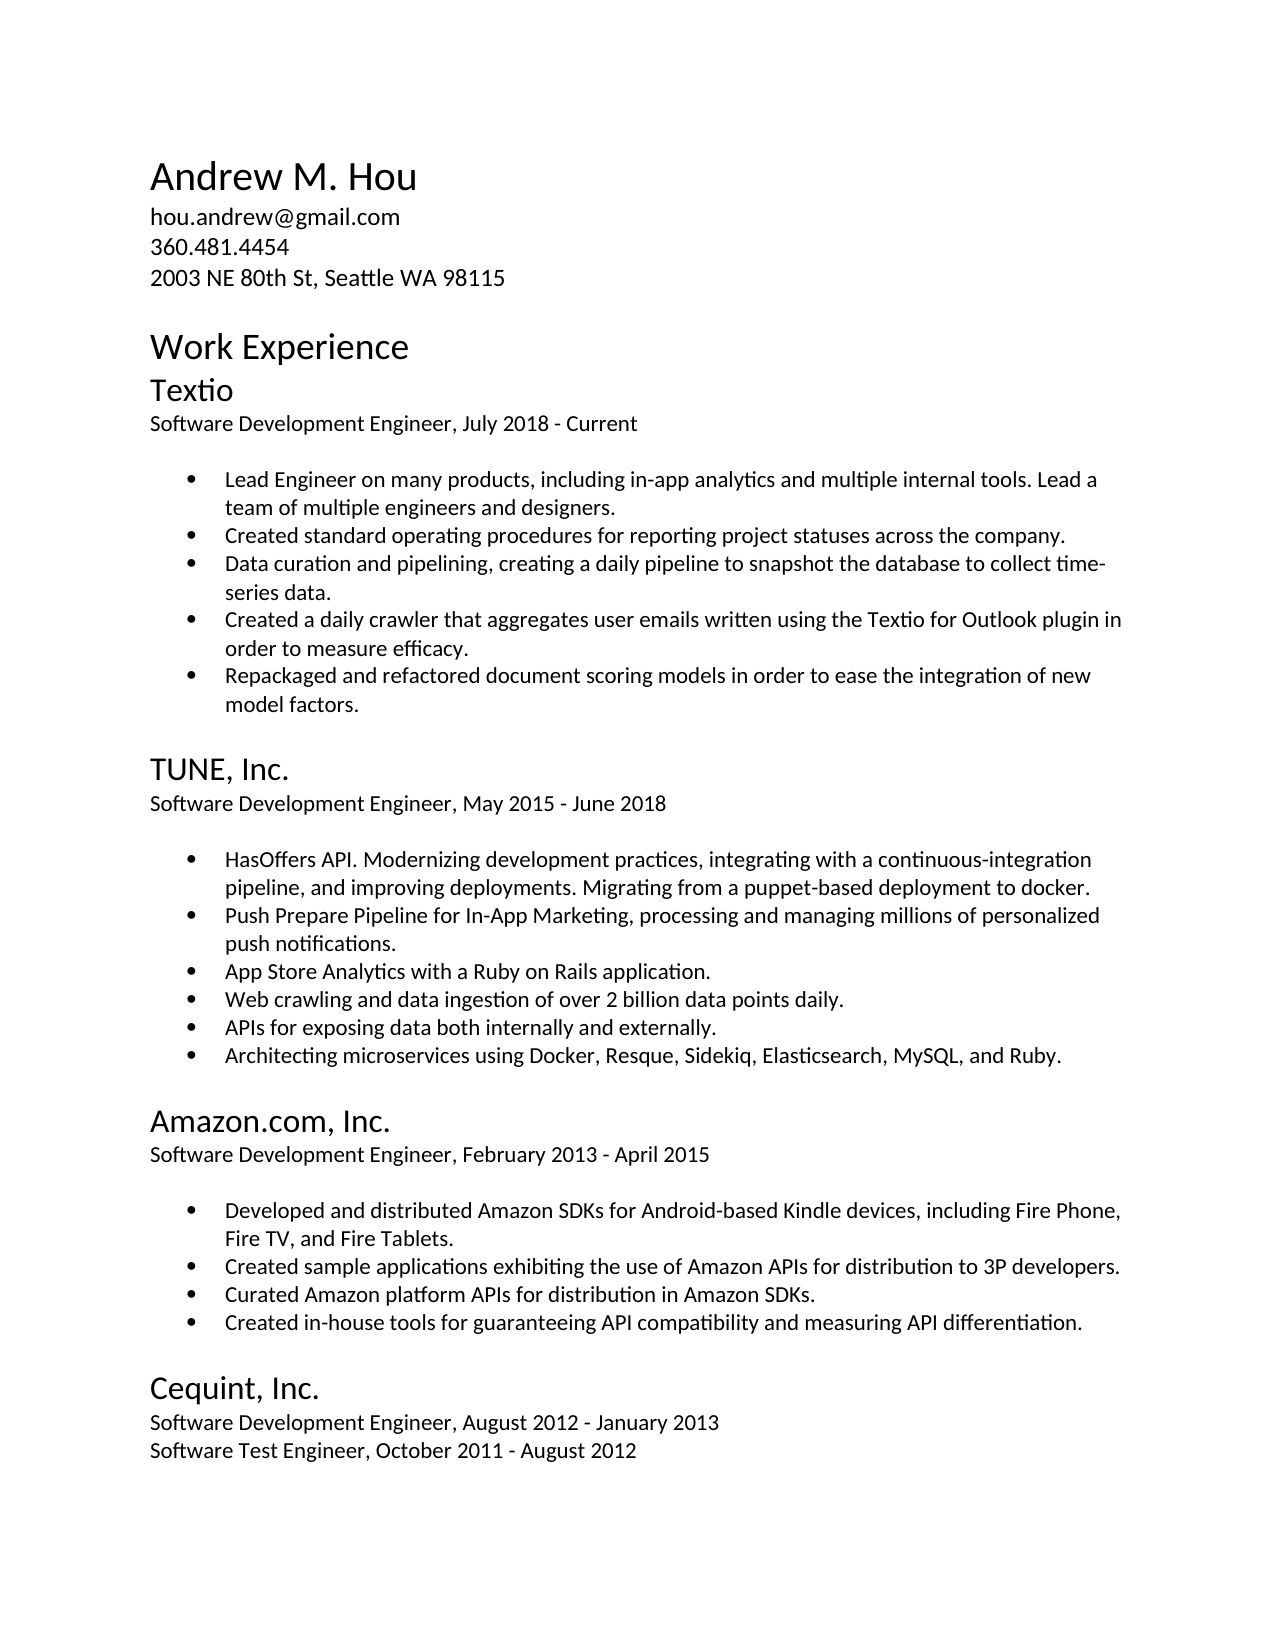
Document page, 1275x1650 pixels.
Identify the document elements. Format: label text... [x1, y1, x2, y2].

text TUNE, Inc. [150, 748, 1125, 789]
list APIs for exposing data both internally and externally. [187, 1013, 1125, 1041]
list Data curation and pipelining, creating a daily pipeline to snapshot the database to collect time-series data. [187, 549, 1125, 606]
text Software Development Engineer, July 2018 - Current [150, 409, 1125, 437]
list App Store Analytics with a Ruby on Rails application. [187, 957, 1125, 985]
list Web crawling and data ingestion of over 2 billion data points daily. [187, 985, 1125, 1013]
list Created in-house tools for guaranteeing API compatibility and measuring API differentiation. [187, 1308, 1125, 1337]
text 2003 NE 80th St, Seattle WA 98115 [150, 262, 1125, 292]
list Created a daily crawler that aggregates user emails written using the Textio for Outlook plugin in order to measure efficacy. [187, 606, 1125, 662]
text Software Development Engineer, May 2015 - June 2018 [150, 789, 1125, 817]
text Work Experience [150, 323, 1125, 369]
text Cequint, Inc. [150, 1367, 1125, 1408]
text Amazon.com, Inc. [150, 1100, 1125, 1140]
text Textio [150, 369, 1125, 409]
text hou.andrew@gmail.com [150, 201, 1125, 231]
text Software Development Engineer, August 2012 - January 2013 [150, 1408, 1125, 1436]
list Push Prepare Pipeline for In-App Marketing, processing and managing millions of personalized push notifications. [187, 901, 1125, 957]
list Lead Engineer on many products, including in-app analytics and multiple internal tools. Lead a team of multiple engineers and designers. [187, 466, 1125, 522]
text Andrew M. Hou [150, 150, 1125, 201]
list Curated Amazon platform APIs for distribution in Amazon SDKs. [187, 1281, 1125, 1308]
text Software Test Engineer, October 2011 - August 2012 [150, 1436, 1125, 1464]
list Created sample applications exhibiting the use of Amazon APIs for distribution to 3P developers. [187, 1252, 1125, 1281]
text 360.481.4454 [150, 231, 1125, 262]
list Architecting microservices using Docker, Resque, Sidekiq, Elasticsearch, MySQL, and Ruby. [187, 1041, 1125, 1069]
text Software Development Engineer, February 2013 - April 2015 [150, 1140, 1125, 1168]
list HasOffers API. Modernizing development practices, integrating with a continuous-integration pipeline, and improving deployments. Migrating from a puppet-based deployment to docker. [187, 845, 1125, 901]
list Repackaged and refactored document scoring models in order to ease the integration of new model factors. [187, 662, 1125, 718]
list Developed and distributed Amazon SDKs for Android-based Kindle devices, including Fire Phone, Fire TV, and Fire Tablets. [187, 1196, 1125, 1252]
list Created standard operating procedures for reporting project statuses across the company. [187, 522, 1125, 549]
